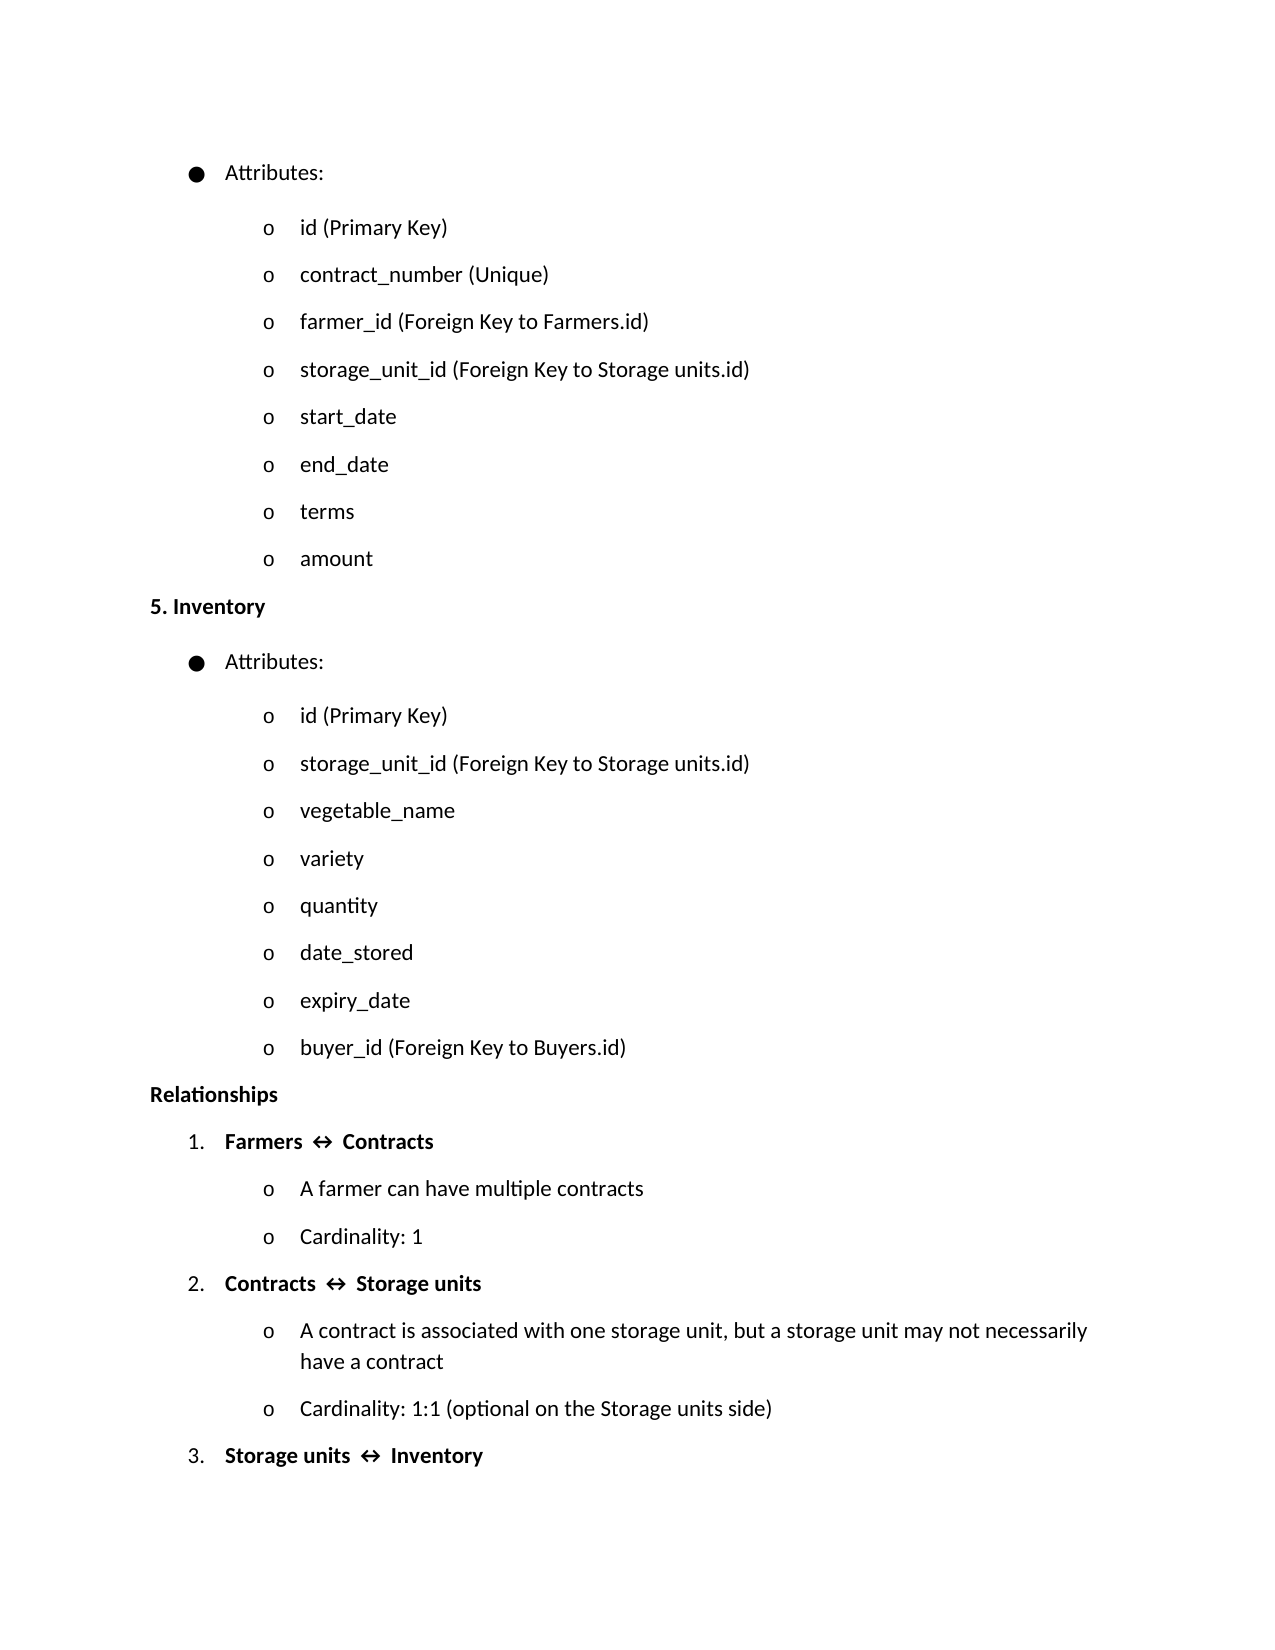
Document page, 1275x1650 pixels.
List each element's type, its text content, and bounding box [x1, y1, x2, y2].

list storage_unit_id (Foreign Key to Storage units.id) [262, 355, 1125, 383]
text Relationships [150, 1081, 1125, 1109]
list end_date [262, 450, 1125, 478]
list variety [262, 844, 1125, 872]
list farmer_id (Foreign Key to Farmers.id) [262, 307, 1125, 336]
list Cardinality: 1 [262, 1222, 1125, 1250]
list Cardinality: 1:1 (optional on the Storage units side) [262, 1394, 1125, 1422]
text 5. Inventory [150, 592, 1125, 620]
list start_date [262, 402, 1125, 431]
list Storage units ↔ Inventory [187, 1441, 1125, 1469]
list id (Primary Key) [262, 213, 1125, 241]
list buyer_id (Foreign Key to Buyers.id) [262, 1033, 1125, 1062]
list A contract is associated with one storage unit, but a storage unit may not necessarily have a contract [262, 1316, 1125, 1375]
list Attributes: [187, 639, 1125, 681]
list terms [262, 497, 1125, 526]
list amount [262, 544, 1125, 573]
list Farmers ↔ Contracts [187, 1127, 1125, 1156]
list Contracts ↔ Storage units [187, 1269, 1125, 1297]
list date_stored [262, 938, 1125, 967]
list contract_number (Unique) [262, 260, 1125, 289]
list id (Primary Key) [262, 701, 1125, 730]
list A farmer can have multiple contracts [262, 1174, 1125, 1203]
list vegetable_name [262, 796, 1125, 825]
list expiry_date [262, 986, 1125, 1014]
list Attributes: [187, 150, 1125, 193]
list quantity [262, 891, 1125, 919]
list storage_unit_id (Foreign Key to Storage units.id) [262, 749, 1125, 777]
